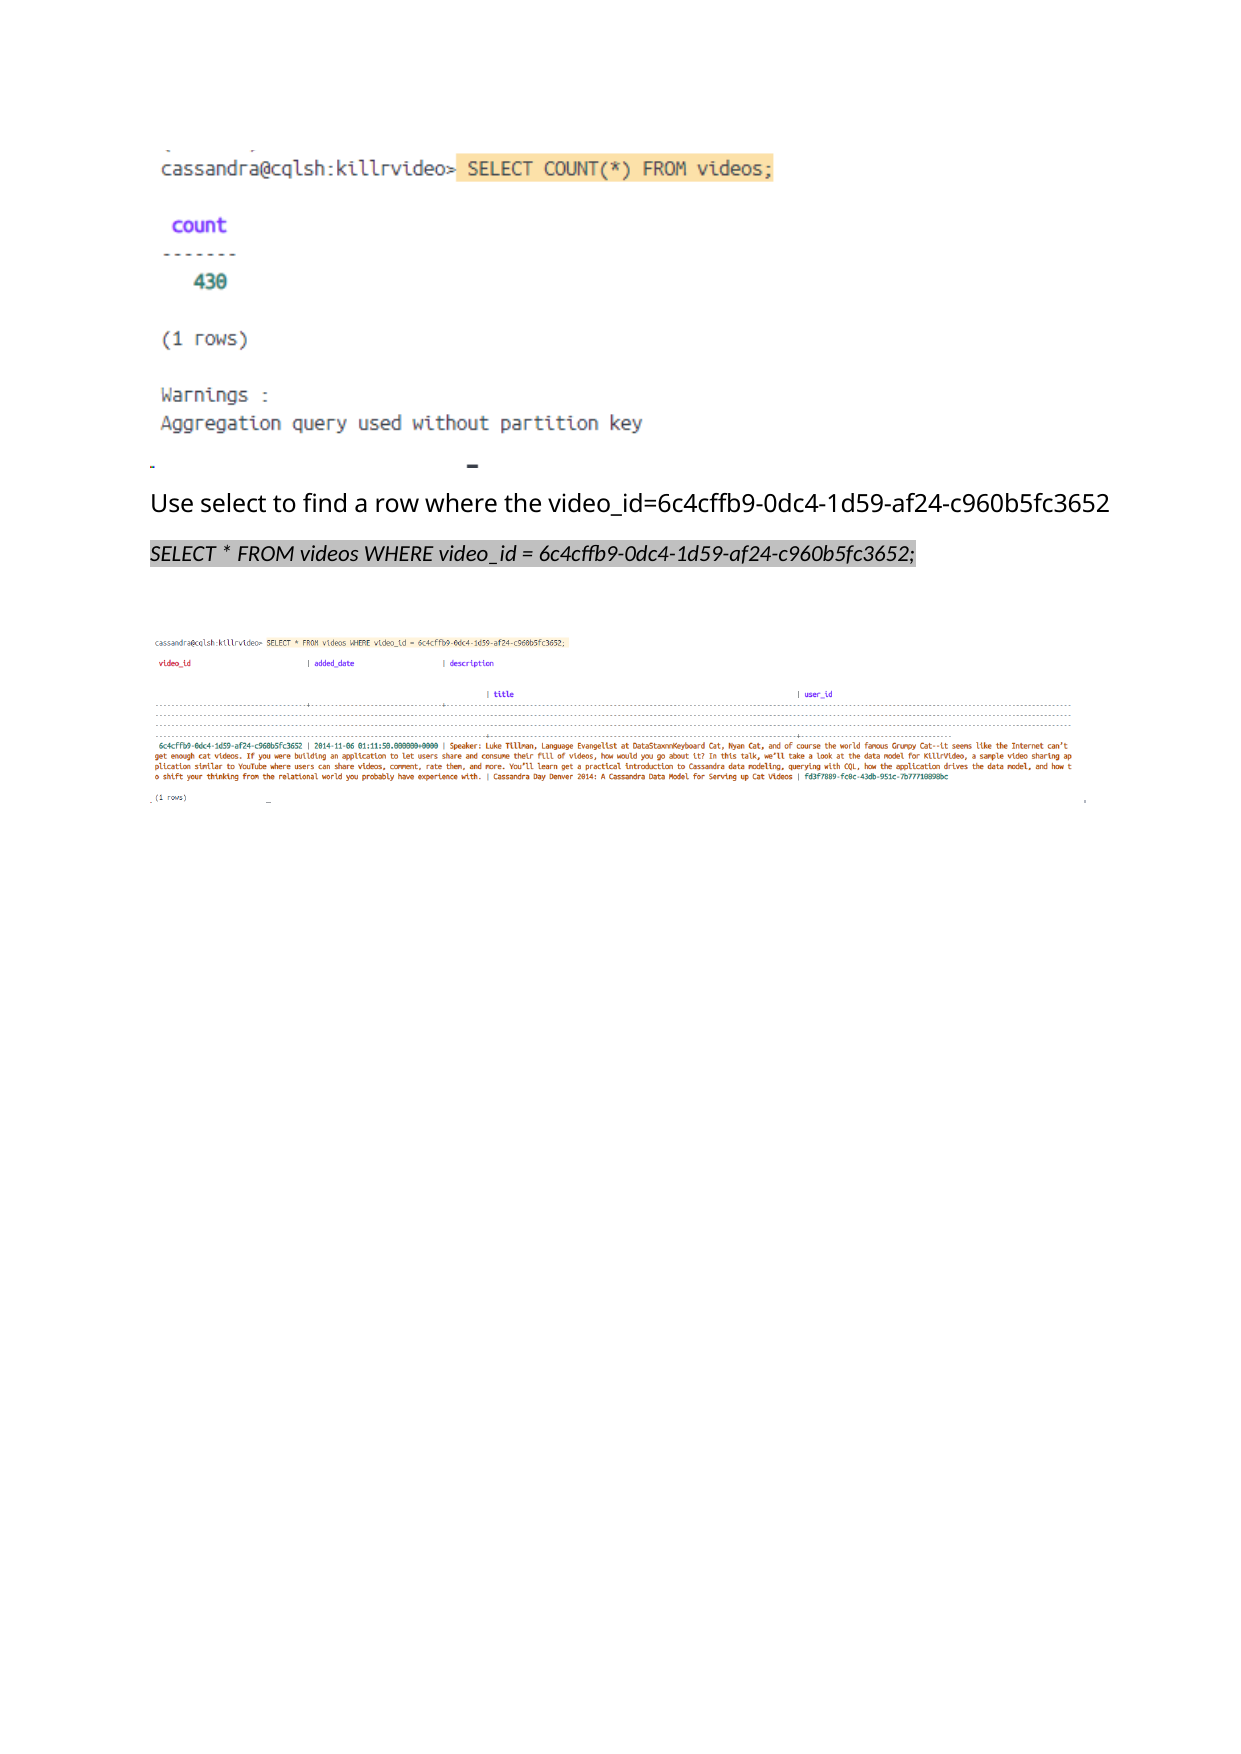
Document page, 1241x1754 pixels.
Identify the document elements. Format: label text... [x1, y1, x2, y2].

picture [150, 633, 1091, 803]
picture [150, 150, 994, 468]
text SELECT * FROM videos WHERE video_id = 6c4cffb9-0dc4-1d59-af24-c960b5fc3652; [150, 539, 1196, 567]
text Use select to find a row where the video_id=6c4cffb9-0dc4-1d59-af24-c960b5fc3652 [150, 486, 1196, 520]
